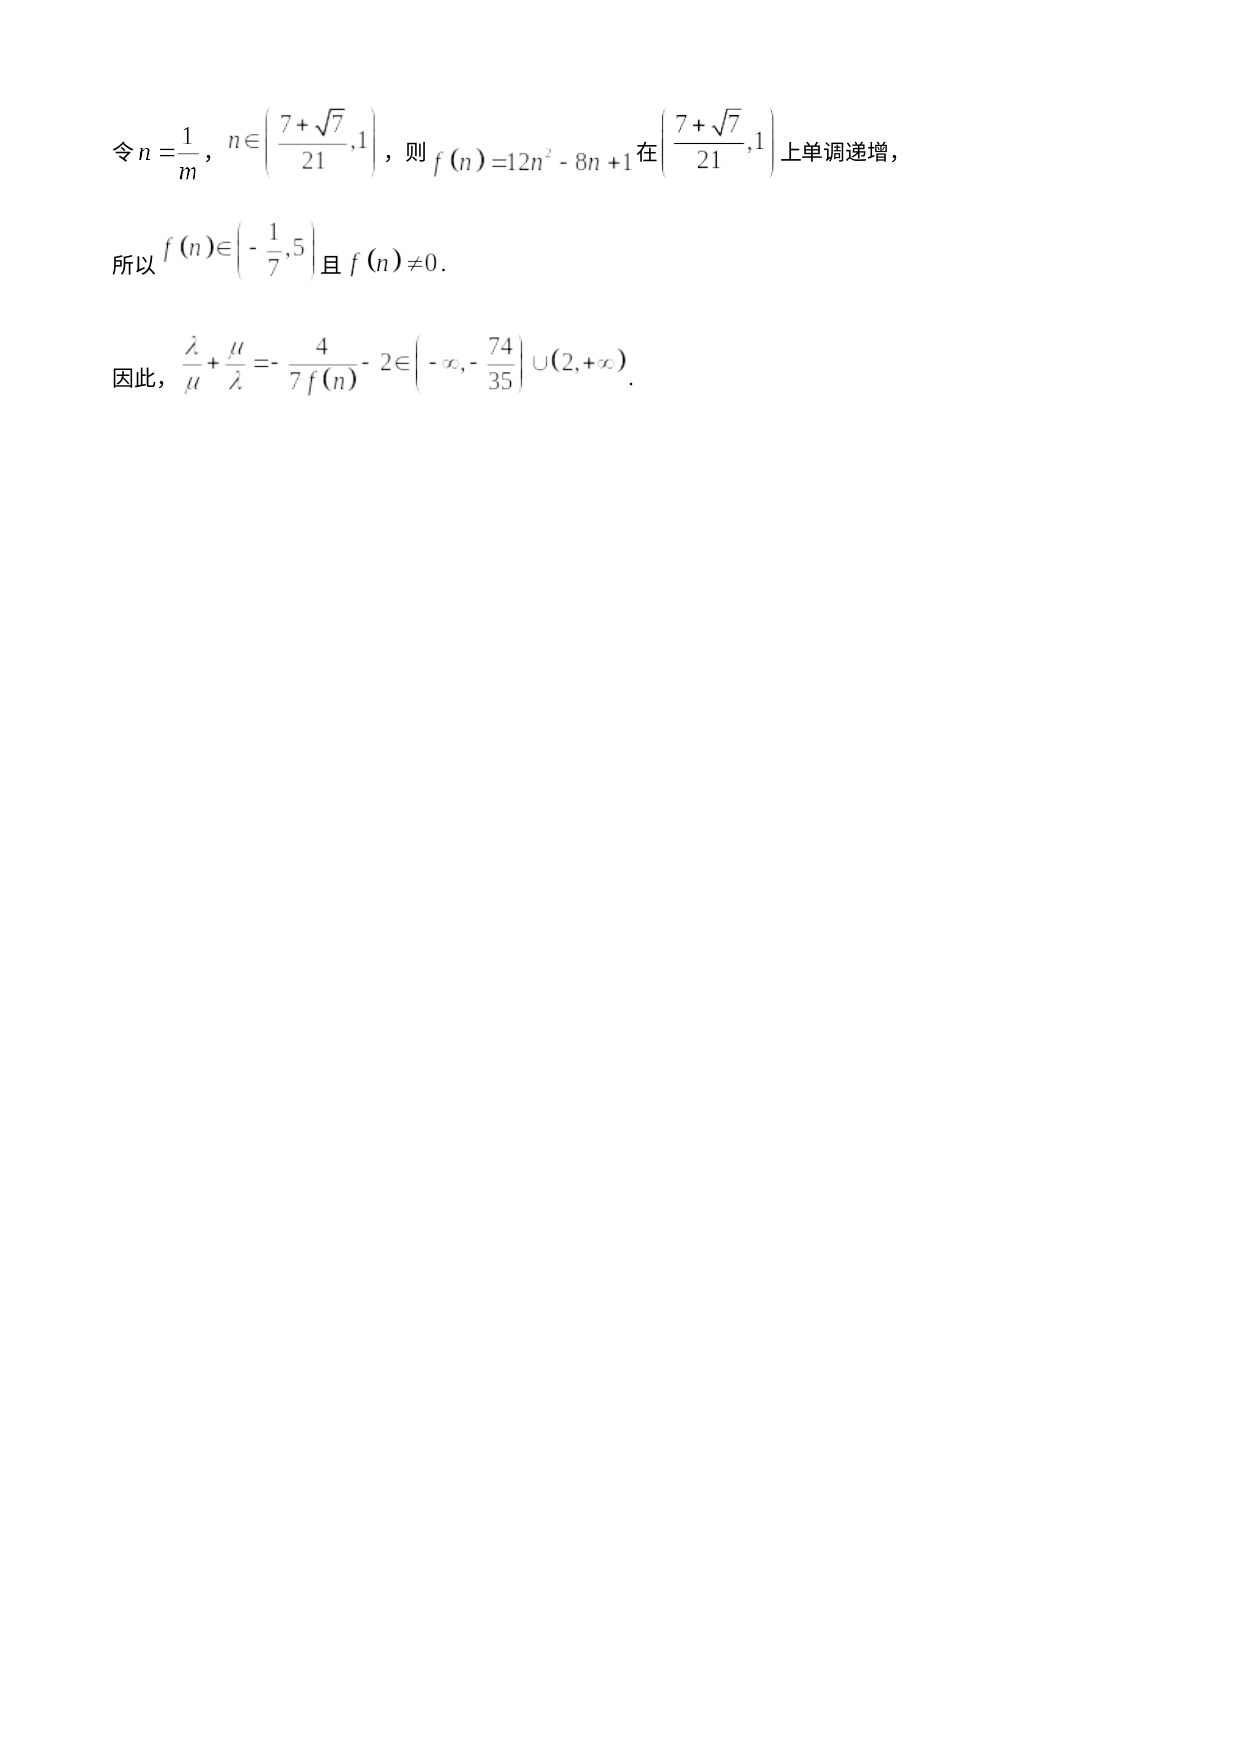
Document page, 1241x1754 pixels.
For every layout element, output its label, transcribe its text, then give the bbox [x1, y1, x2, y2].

text 令，，则在上单调递增， [112, 102, 1128, 199]
text 因此，. [112, 328, 1128, 426]
text 所以且. [112, 215, 1128, 313]
